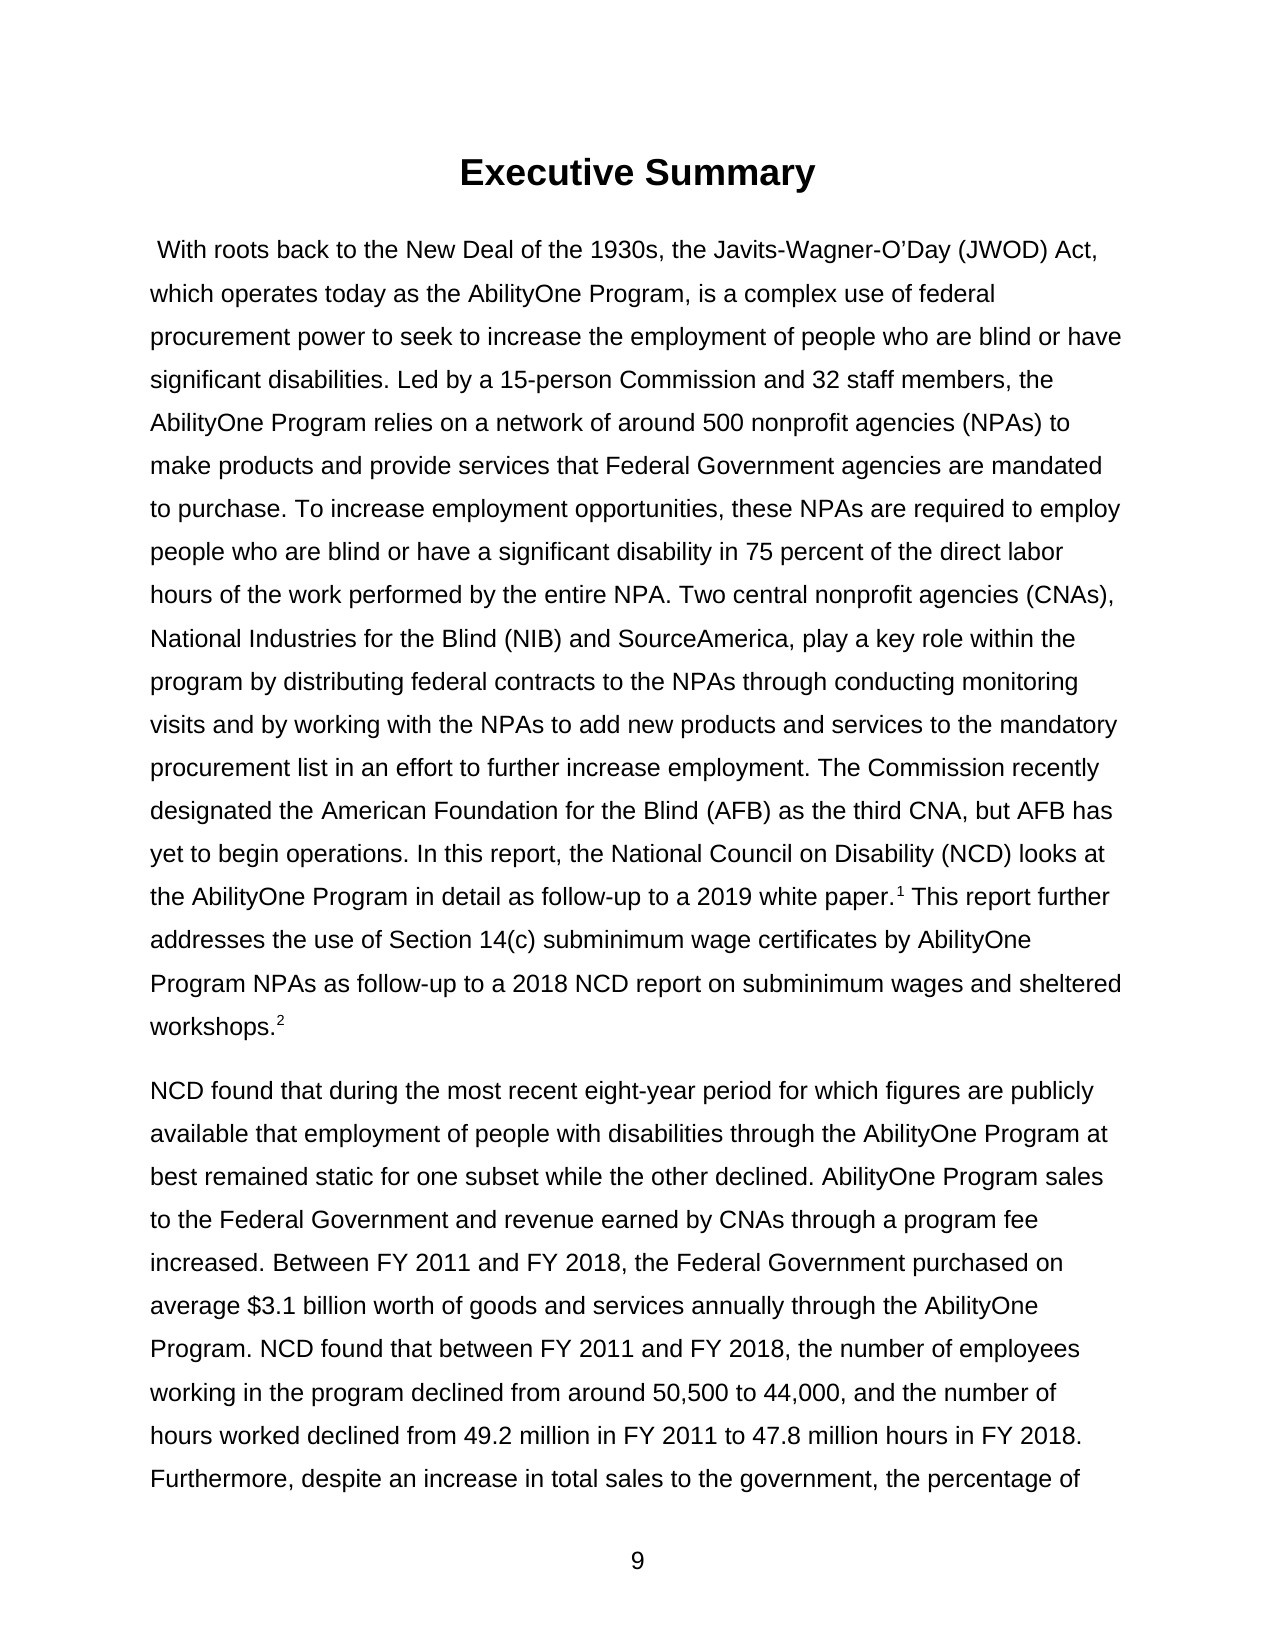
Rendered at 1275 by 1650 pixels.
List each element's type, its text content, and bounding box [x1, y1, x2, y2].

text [150, 1076, 1125, 1493]
subtitle Executive Summary [150, 150, 1125, 193]
text With roots back to the New Deal of the 1930s, the Javits-Wagner-O’Day (JWOD) Act, which operates today as the AbilityOne Program, is a complex use of federal procurement power to seek to increase the employment of people who are blind or have significant disabilities. Led by a 15-person Commission and 32 staff members, the AbilityOne Program relies on a network of around 500 nonprofit agencies (NPAs) to make products and provide services that Federal Government agencies are mandated to purchase. To increase employment opportunities, these NPAs are required to employ people who are blind or have a significant disability in 75 percent of the direct labor hours of the work performed by the entire NPA. Two central nonprofit agencies (CNAs), National Industries for the Blind (NIB) and SourceAmerica, play a key role within the program by distributing federal contracts to the NPAs through conducting monitoring visits and by working with the NPAs to add new products and services to the mandatory procurement list in an effort to further increase employment. The Commission recently designated the American Foundation for the Blind (AFB) as the third CNA, but AFB has yet to begin operations. In this report, the National Council on Disability (NCD) looks at the AbilityOne Program in detail as follow-up to a 2019 white paper. This report further addresses the use of Section 14(c) subminimum wage certificates by AbilityOne Program NPAs as follow-up to a 2018 NCD report on subminimum wages and sheltered workshops. [150, 236, 1125, 1041]
